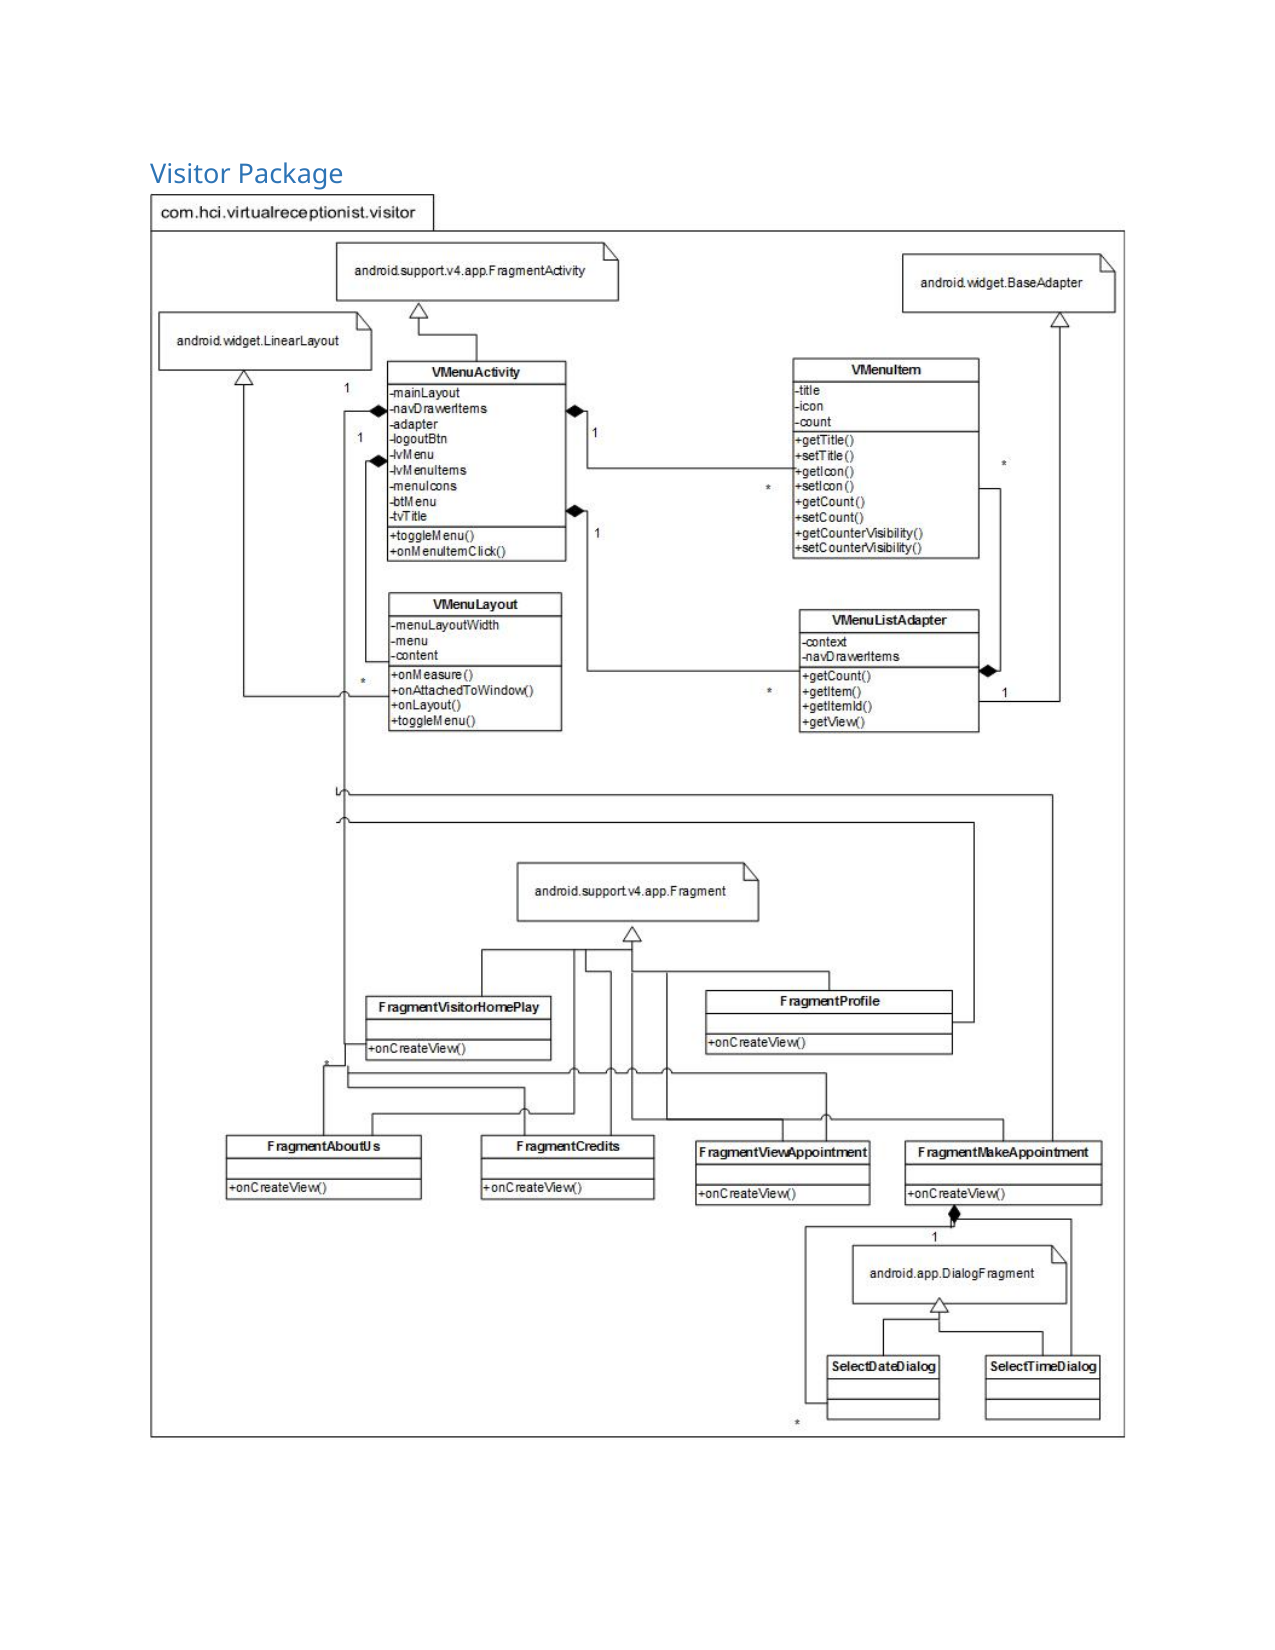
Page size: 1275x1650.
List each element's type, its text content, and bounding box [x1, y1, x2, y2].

subtitle Visitor Package [150, 154, 1125, 191]
picture [150, 193, 1125, 1440]
